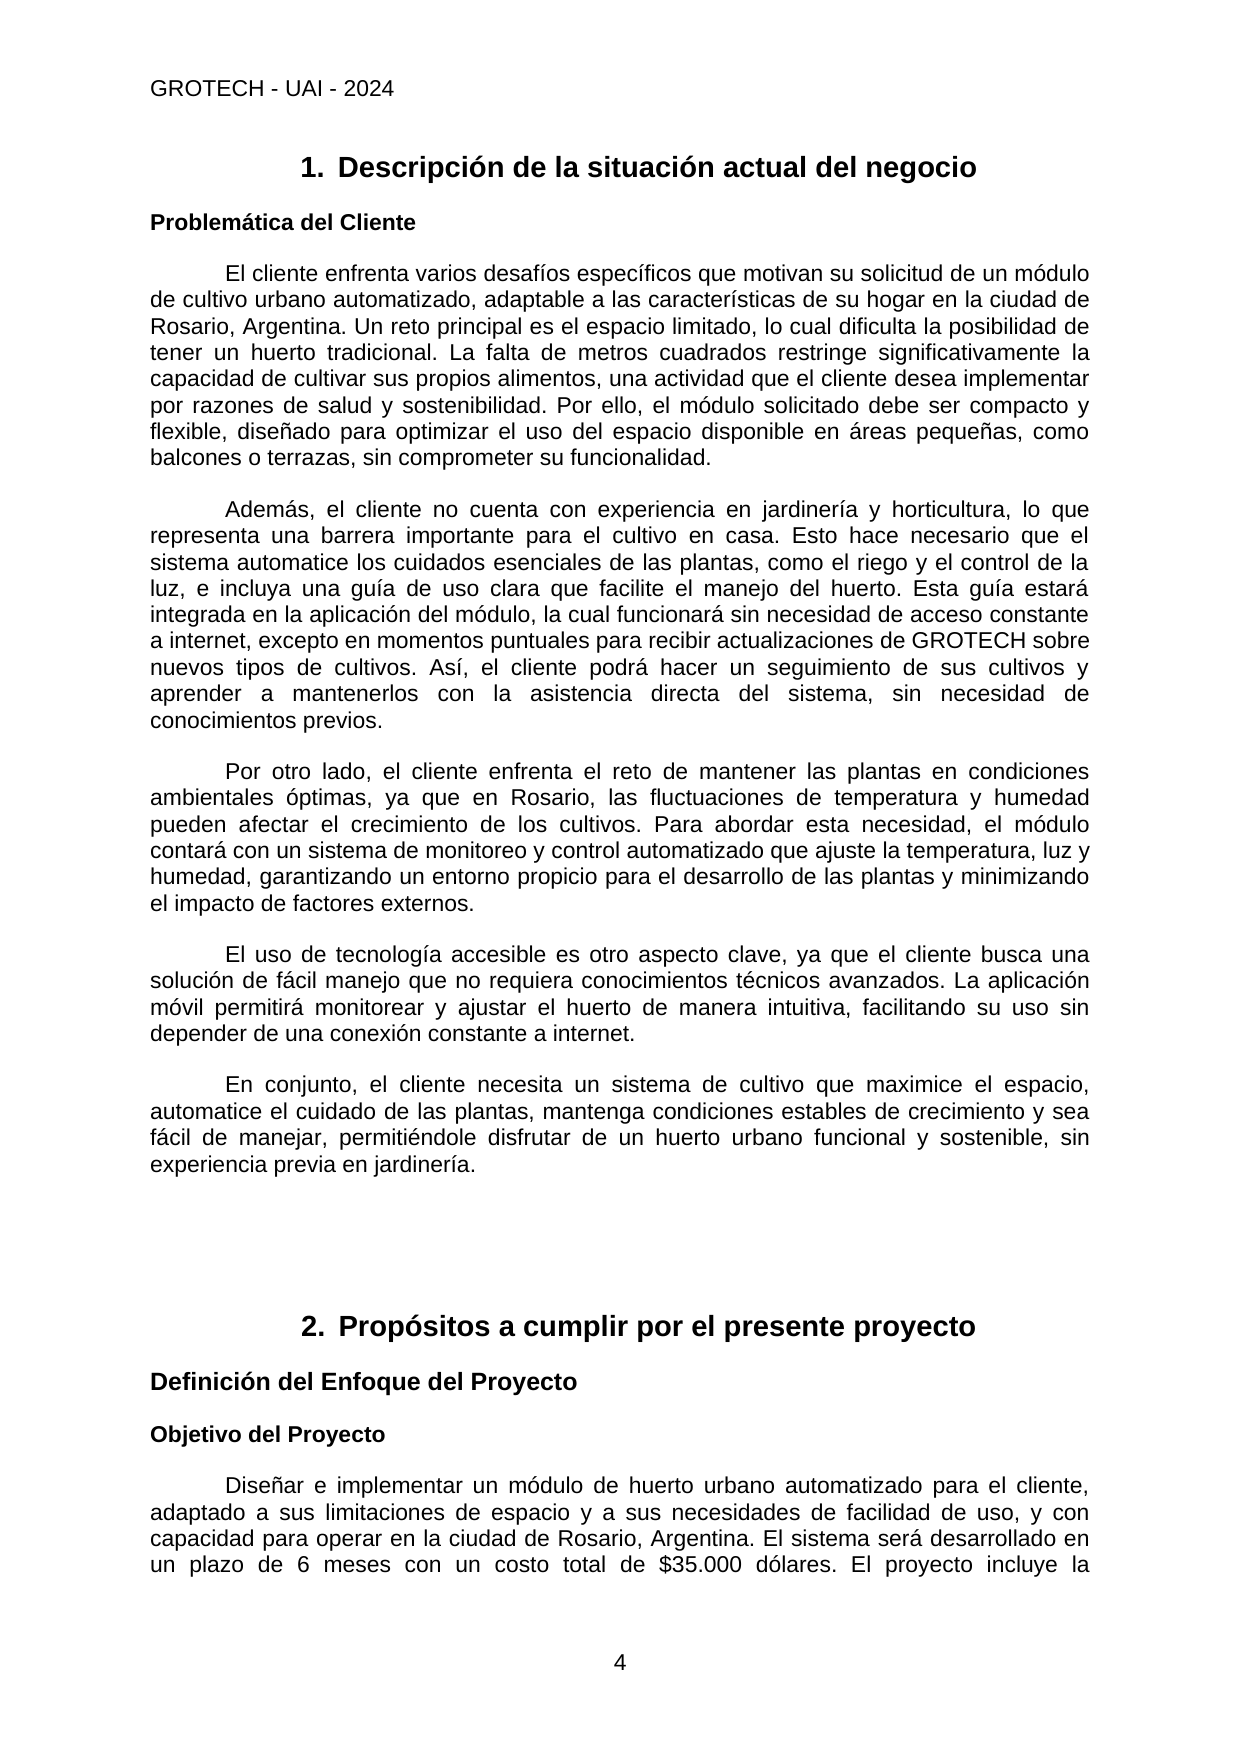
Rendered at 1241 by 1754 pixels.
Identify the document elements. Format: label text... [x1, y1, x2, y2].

text El uso de tecnología accesible es otro aspecto clave, ya que el cliente busca una solución de fácil manejo que no requiera conocimientos técnicos avanzados. La aplicación móvil permitirá monitorear y ajustar el huerto de manera intuitiva, facilitando su uso sin depender de una conexión constante a internet. [150, 941, 1090, 1046]
text Problemática del Cliente [150, 208, 1090, 235]
text Además, el cliente no cuenta con experiencia en jardinería y horticultura, lo que representa una barrera importante para el cultivo en casa. Esto hace necesario que el sistema automatice los cuidados esenciales de las plantas, como el riego y el control de la luz, e incluya una guía de uso clara que facilite el manejo del huerto. Esta guía estará integrada en la aplicación del módulo, la cual funcionará sin necesidad de acceso constante a internet, excepto en momentos puntuales para recibir actualizaciones de GROTECH sobre nuevos tipos de cultivos. Así, el cliente podrá hacer un seguimiento de sus cultivos y aprender a mantenerlos con la asistencia directa del sistema, sin necesidad de conocimientos previos. [150, 496, 1090, 733]
text El cliente enfrenta varios desafíos específicos que motivan su solicitud de un módulo de cultivo urbano automatizado, adaptable a las características de su hogar en la ciudad de Rosario, Argentina. Un reto principal es el espacio limitado, lo cual dificulta la posibilidad de tener un huerto tradicional. La falta de metros cuadrados restringe significativamente la capacidad de cultivar sus propios alimentos, una actividad que el cliente desea implementar por razones de salud y sostenibilidad. Por ello, el módulo solicitado debe ser compacto y flexible, diseñado para optimizar el uso del espacio disponible en áreas pequeñas, como balcones o terrazas, sin comprometer su funcionalidad. [150, 260, 1090, 471]
subtitle Objetivo del Proyecto [150, 1421, 1090, 1447]
text Por otro lado, el cliente enfrenta el reto de mantener las plantas en condiciones ambientales óptimas, ya que en Rosario, las fluctuaciones de temperatura y humedad pueden afectar el crecimiento de los cultivos. Para abordar esta necesidad, el módulo contará con un sistema de monitoreo y control automatizado que ajuste la temperatura, luz y humedad, garantizando un entorno propicio para el desarrollo de las plantas y minimizando el impacto de factores externos. [150, 758, 1090, 916]
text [150, 1472, 1090, 1578]
subtitle Descripción de la situación actual del negocio [187, 150, 1090, 183]
text En conjunto, el cliente necesita un sistema de cultivo que maximice el espacio, automatice el cuidado de las plantas, mantenga condiciones estables de crecimiento y sea fácil de manejar, permitiéndole disfrutar de un huerto urbano funcional y sostenible, sin experiencia previa en jardinería. [150, 1071, 1090, 1177]
subtitle Definición del Enfoque del Proyecto [150, 1367, 1090, 1396]
subtitle Propósitos a cumplir por el presente proyecto [187, 1309, 1090, 1342]
